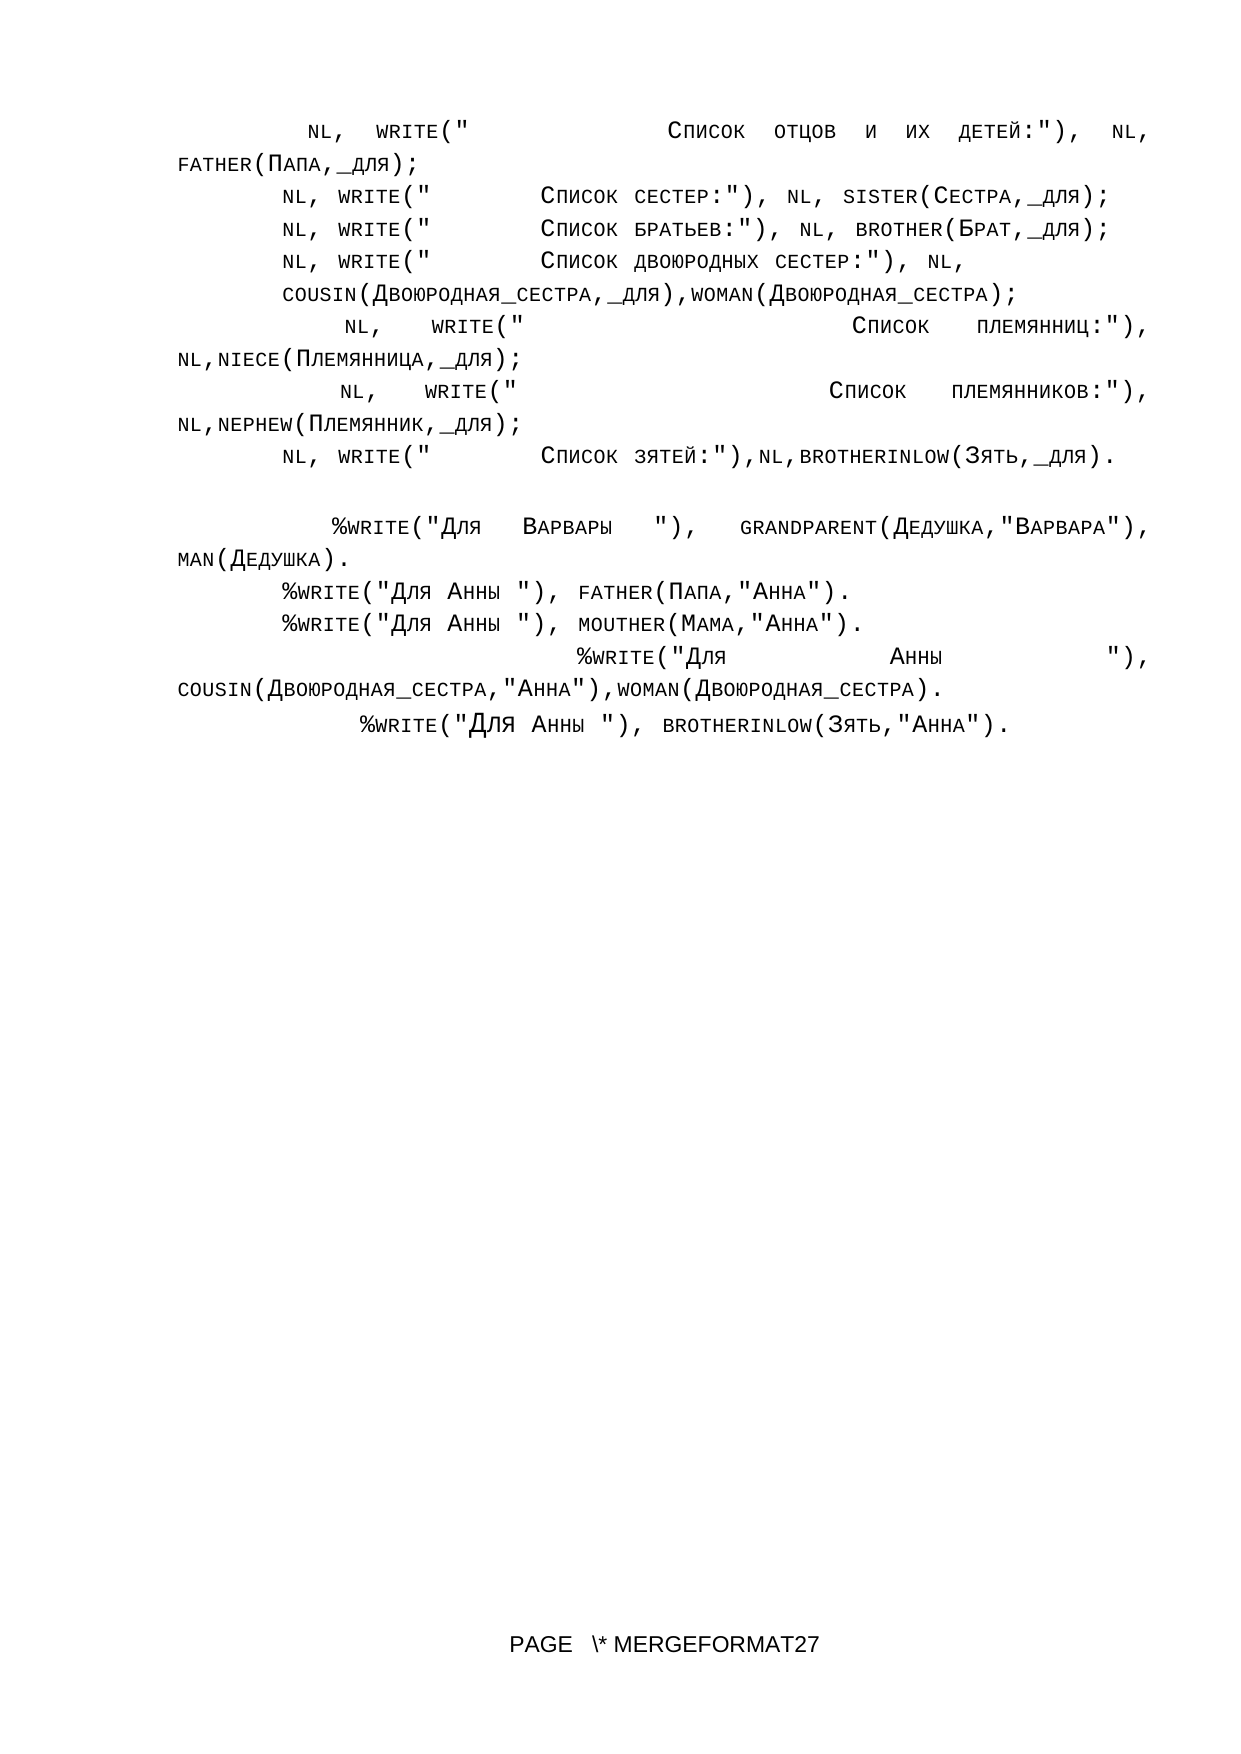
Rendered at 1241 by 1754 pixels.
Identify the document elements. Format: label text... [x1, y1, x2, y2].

text nl, write(" Список братьев:"), nl, brother(Брат,_для); [177, 216, 1152, 244]
text %write("Для Анны "), father(Папа,"Анна"). [177, 578, 1152, 607]
text nl, write(" Список зятей:"),nl,brotherinlow(Зять,_для). [177, 443, 1152, 471]
text %write("Для Анны "), mouther(Мама,"Анна"). [177, 611, 1152, 639]
text %write("Для Анны "), cousin(Двоюродная_сестра,"Анна"),woman(Двоюродная_сестра). [177, 643, 1152, 704]
text nl, write(" Список отцов и их детей:"), nl, father(Папа,_для); [177, 118, 1152, 179]
text cousin(Двоюродная_сестра,_для),woman(Двоюродная_сестра); [177, 281, 1152, 309]
text %write("Для Анны "), brotherinlow(Зять,"Анна"). [177, 708, 1152, 741]
text nl, write(" Список племянников:"), nl,nephew(Племянник,_для); [177, 378, 1152, 439]
text nl, write(" Список двоюродных сестер:"), nl, [177, 248, 1152, 276]
text nl, write(" Список племянниц:"), nl,niece(Племянница,_для); [177, 313, 1152, 374]
text %write("Для Варвары "), grandparent(Дедушка,"Варвара"), man(Дедушка). [177, 513, 1152, 574]
text nl, write(" Список сестер:"), nl, sister(Сестра,_для); [177, 183, 1152, 211]
